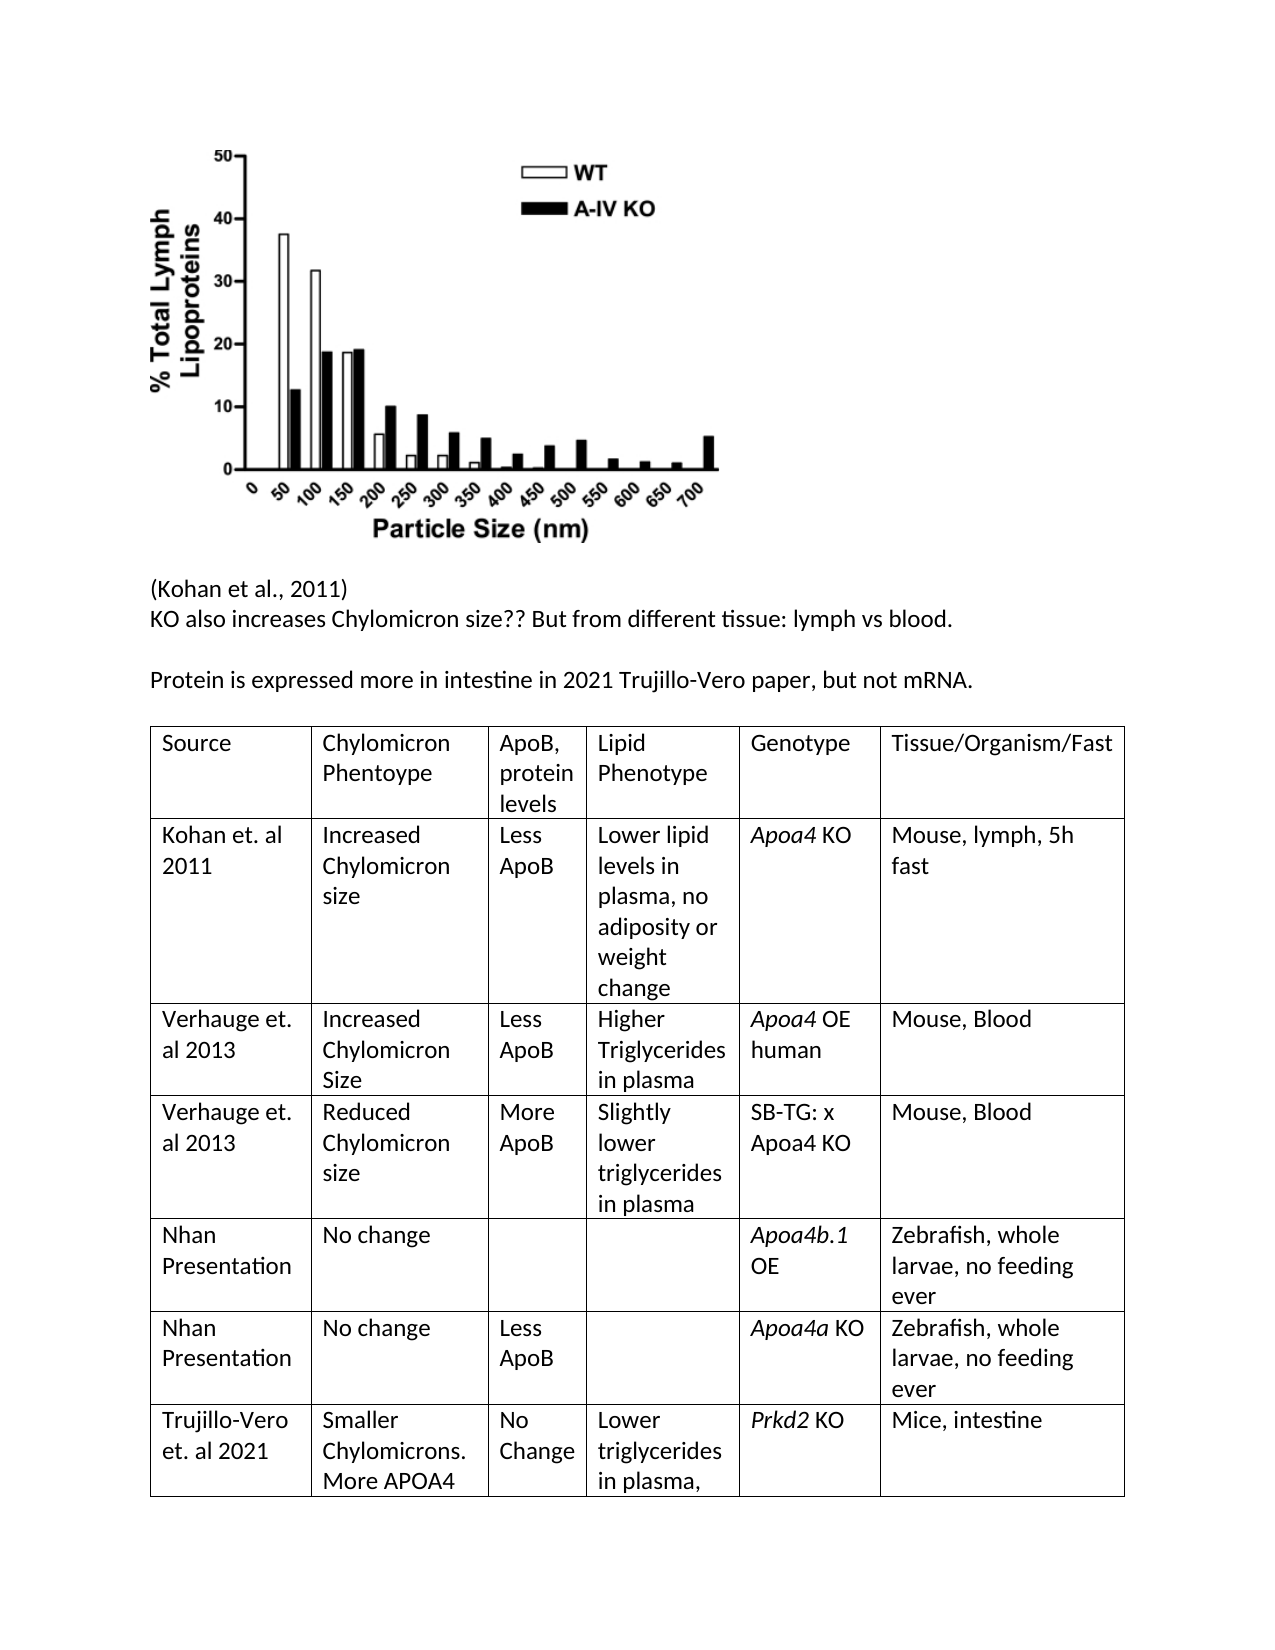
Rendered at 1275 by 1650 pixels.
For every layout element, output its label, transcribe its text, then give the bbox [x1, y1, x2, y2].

table_cell Prkd2 KO [740, 1405, 880, 1496]
table_cell Reduced Chylomicron size [312, 1096, 488, 1218]
table_cell Apoa4 OE human [740, 1004, 880, 1095]
table_cell Verhauge et. al 2013 [151, 1004, 311, 1095]
table_header ApoB, protein levels [489, 727, 586, 818]
table_cell Zebrafish, whole larvae, no feeding ever [881, 1312, 1124, 1403]
table_cell Less ApoB [489, 819, 586, 1002]
table_cell [587, 1219, 739, 1311]
table_header Tissue/Organism/Fast [881, 727, 1124, 818]
table_cell No change [312, 1219, 488, 1311]
text (Kohan et al., 2011) [150, 573, 1125, 604]
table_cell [312, 1405, 488, 1496]
table_header Source [151, 727, 311, 818]
table_cell Kohan et. al 2011 [151, 819, 311, 1002]
text KO also increases Chylomicron size?? But from different tissue: lymph vs blood. [150, 604, 1125, 634]
table_cell More ApoB [489, 1096, 586, 1218]
table_cell No Change [489, 1405, 586, 1496]
table_cell Less ApoB [489, 1004, 586, 1095]
text Protein is expressed more in intestine in 2021 Trujillo-Vero paper, but not mRNA. [150, 665, 1125, 695]
table_cell Verhauge et. al 2013 [151, 1096, 311, 1218]
table_header Genotype [740, 727, 880, 818]
table_header Lipid Phenotype [587, 727, 739, 818]
table_cell SB-TG: x Apoa4 KO [740, 1096, 880, 1218]
picture [150, 150, 720, 543]
table_cell [489, 1219, 586, 1311]
table_cell Increased Chylomicron size [312, 819, 488, 1002]
table_cell Mouse, Blood [881, 1004, 1124, 1095]
table_cell Increased Chylomicron Size [312, 1004, 488, 1095]
table_cell Higher Triglycerides in plasma [587, 1004, 739, 1095]
table_cell Lower lipid levels in plasma, no adiposity or weight change [587, 819, 739, 1002]
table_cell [151, 1405, 311, 1496]
table_cell No change [312, 1312, 488, 1403]
table_cell Mice, intestine [881, 1405, 1124, 1496]
table_cell Less ApoB [489, 1312, 586, 1403]
table_cell Nhan Presentation [151, 1312, 311, 1403]
table_cell Slightly lower triglycerides in plasma [587, 1096, 739, 1218]
table_cell Mouse, Blood [881, 1096, 1124, 1218]
table_cell Mouse, lymph, 5h fast [881, 819, 1124, 1002]
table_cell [587, 1405, 739, 1496]
table_cell Apoa4a KO [740, 1312, 880, 1403]
table_cell [587, 1312, 739, 1403]
table_cell Apoa4 KO [740, 819, 880, 1002]
table_header Chylomicron Phentoype [312, 727, 488, 818]
table_cell Nhan Presentation [151, 1219, 311, 1311]
table_cell Zebrafish, whole larvae, no feeding ever [881, 1219, 1124, 1311]
table_cell Apoa4b.1 OE [740, 1219, 880, 1311]
